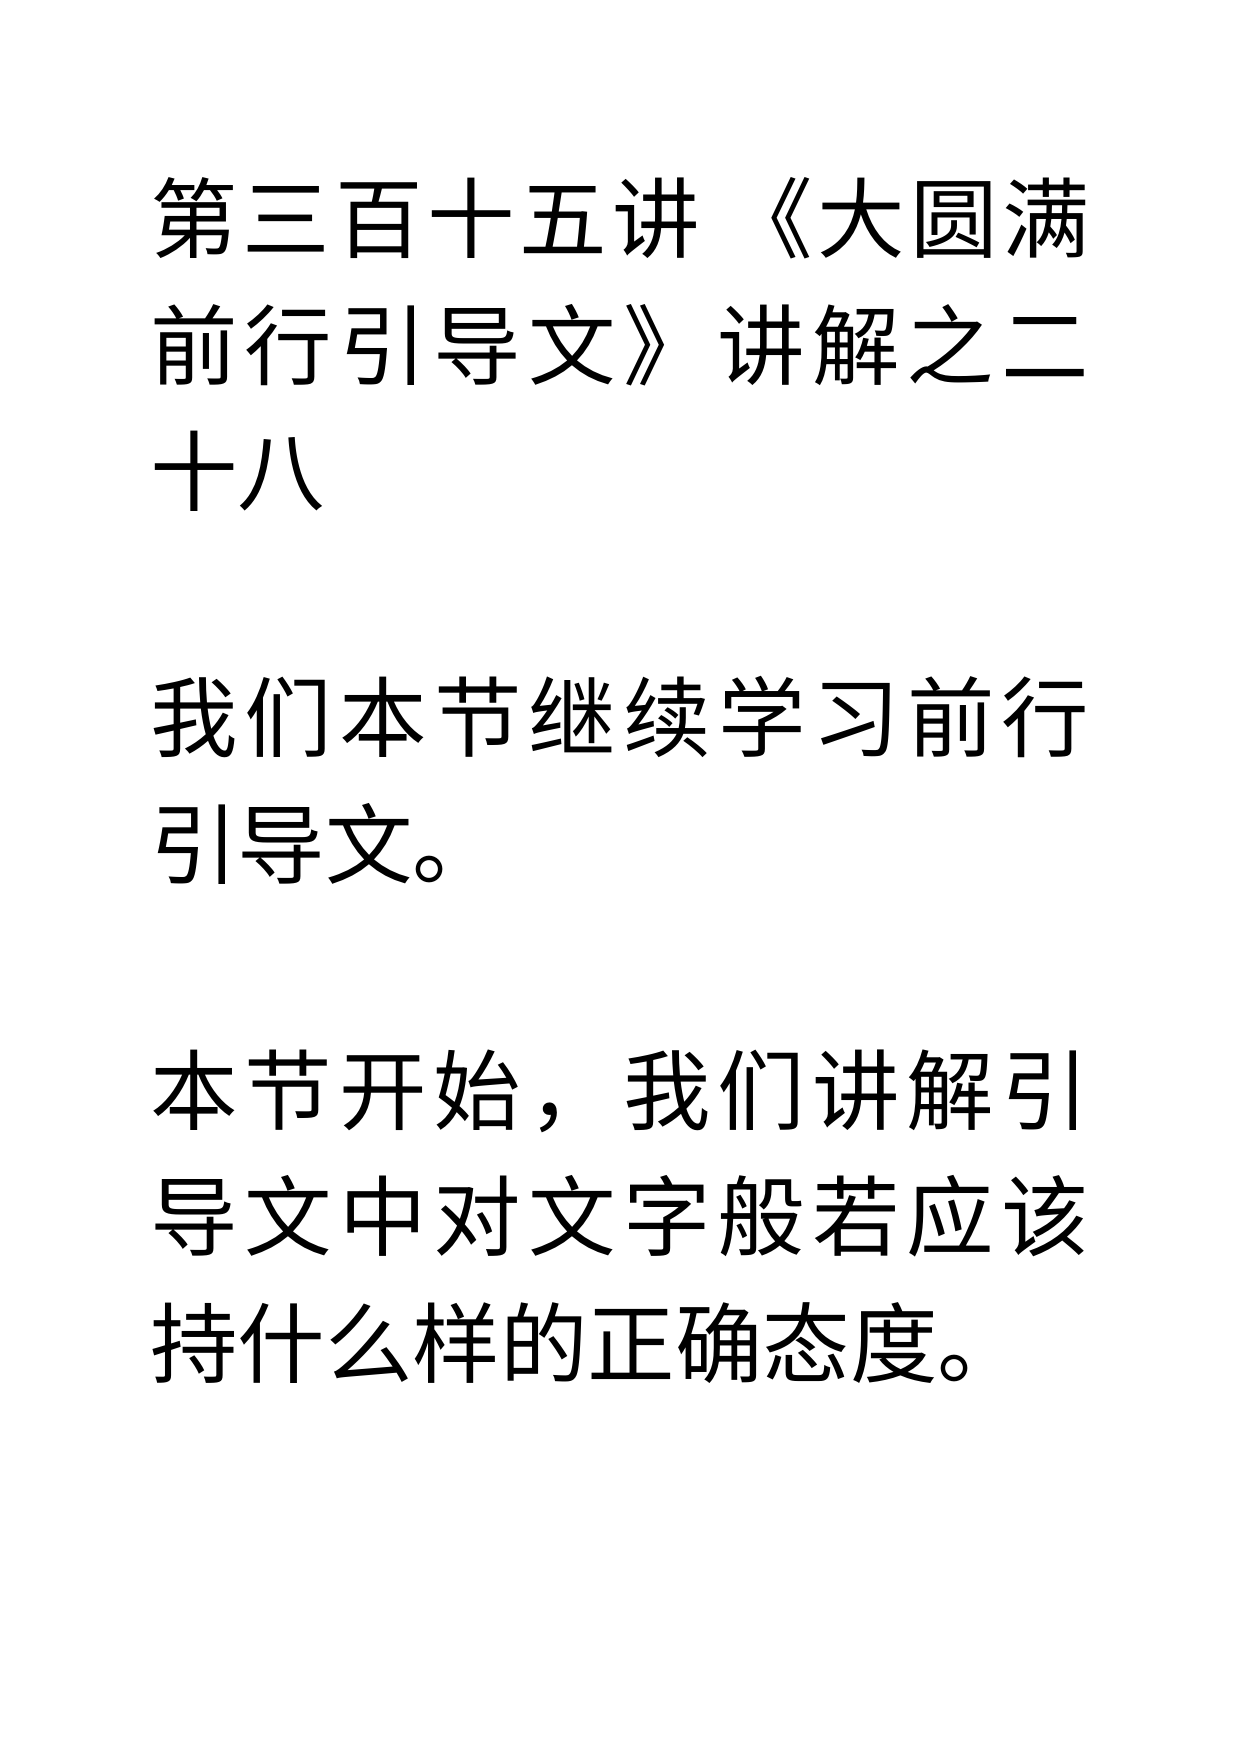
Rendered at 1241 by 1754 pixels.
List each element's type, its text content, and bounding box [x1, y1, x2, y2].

text 我们本节继续学习前行引导文。 [150, 649, 1090, 902]
text 第三百十五讲 《大圆满前行引导文》讲解之二十八 [150, 150, 1090, 530]
text 本节开始，我们讲解引导文中对文字般若应该持什么样的正确态度。 [150, 1022, 1090, 1402]
